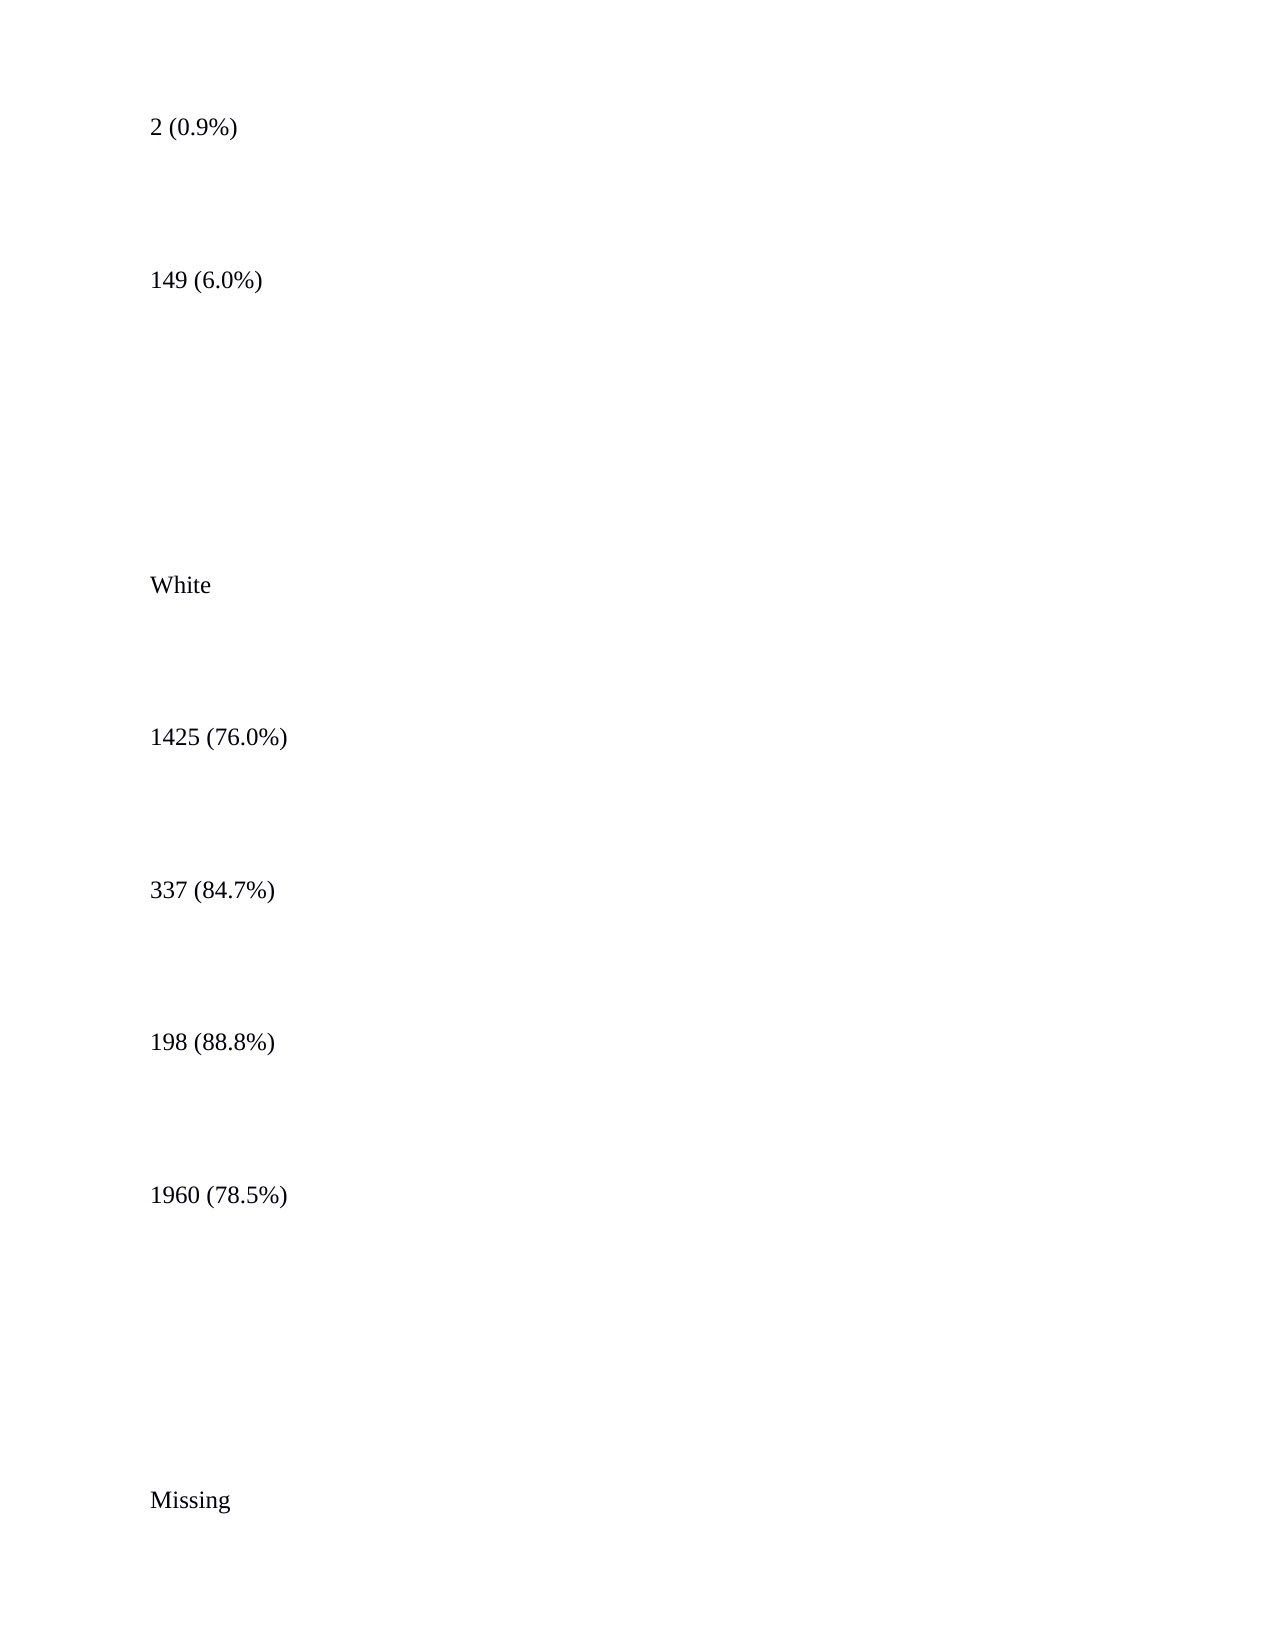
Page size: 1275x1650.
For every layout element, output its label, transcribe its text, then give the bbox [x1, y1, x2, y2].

text 1960 (78.5%) [150, 1180, 1125, 1209]
text White [150, 570, 1125, 599]
text 149 (6.0%) [150, 265, 1125, 294]
text 2 (0.9%) [150, 112, 1125, 141]
text 1425 (76.0%) [150, 722, 1125, 751]
text 337 (84.7%) [150, 875, 1125, 904]
text 198 (88.8%) [150, 1027, 1125, 1056]
text Missing [150, 1485, 1125, 1514]
